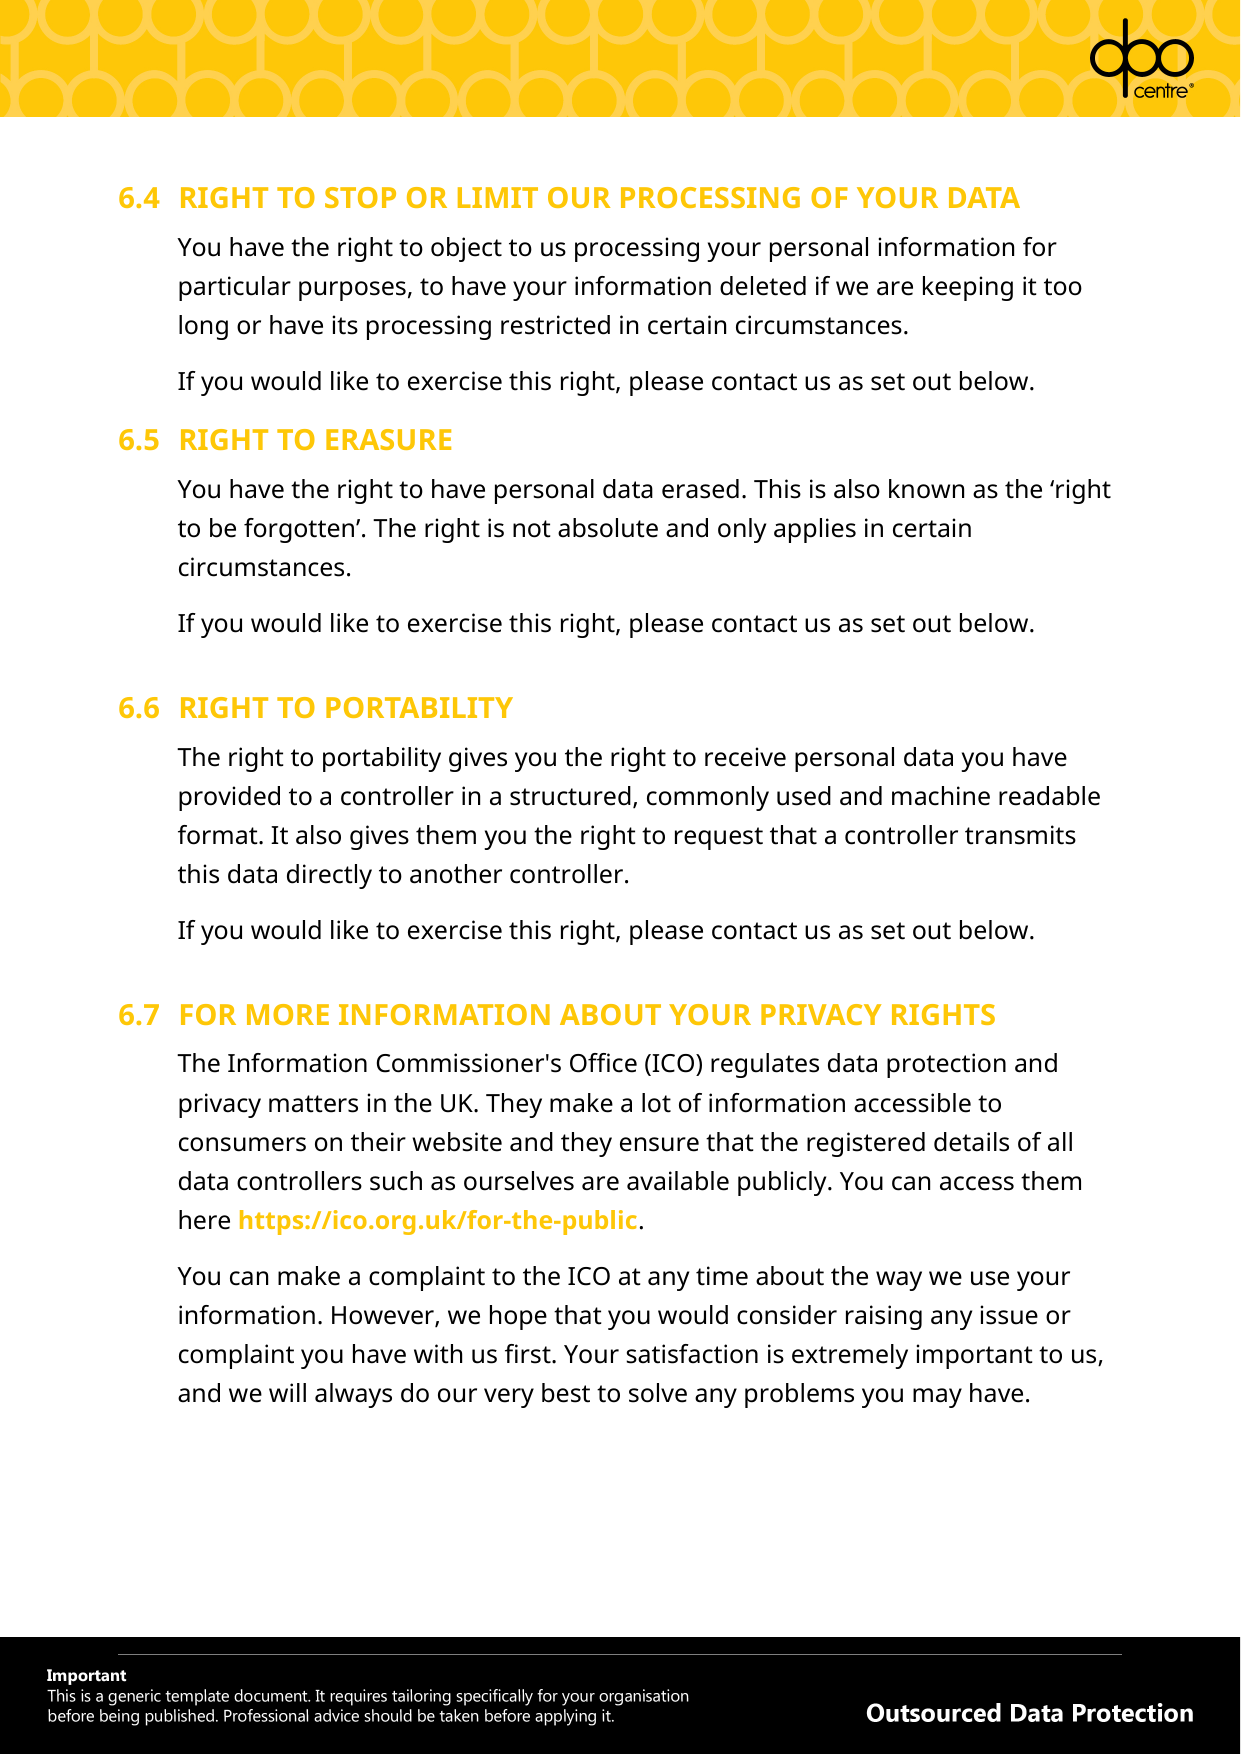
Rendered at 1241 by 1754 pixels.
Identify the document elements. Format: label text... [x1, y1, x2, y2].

text If you would like to exercise this right, please contact us as set out below. [177, 606, 1122, 640]
text You can make a complaint to the ICO at any time about the way we use your information. However, we hope that you would consider raising any issue or complaint you have with us first. Your satisfaction is extremely important to us, and we will always do our very best to solve any problems you may have. [177, 1258, 1122, 1410]
text If you would like to exercise this right, please contact us as set out below. [177, 364, 1122, 398]
subtitle For more information about your privacy rights [118, 994, 1122, 1033]
text The right to portability gives you the right to receive personal data you have provided to a controller in a structured, commonly used and machine readable format. It also gives them you the right to request that a controller transmits this data directly to another controller. [177, 739, 1122, 891]
text If you would like to exercise this right, please contact us as set out below. [177, 913, 1122, 947]
subtitle Right to Stop or Limit Our Processing of Your Data [118, 177, 1122, 217]
text The Information Commissioner's Office (ICO) regulates data protection and privacy matters in the UK. They make a lot of information accessible to consumers on their website and they ensure that the registered details of all data controllers such as ourselves are available publicly. You can access them here https://ico.org.uk/for-the-public. [177, 1046, 1122, 1237]
picture [0, 1637, 1241, 1754]
subtitle Right to Portability [118, 687, 1122, 727]
subtitle Right to Erasure [118, 419, 1122, 459]
text You have the right to have personal data erased. This is also known as the ‘right to be forgotten’. The right is not absolute and only applies in certain circumstances. [177, 472, 1122, 584]
text You have the right to object to us processing your personal information for particular purposes, to have your information deleted if we are keeping it too long or have its processing restricted in certain circumstances. [177, 229, 1122, 342]
picture [0, 0, 1241, 117]
